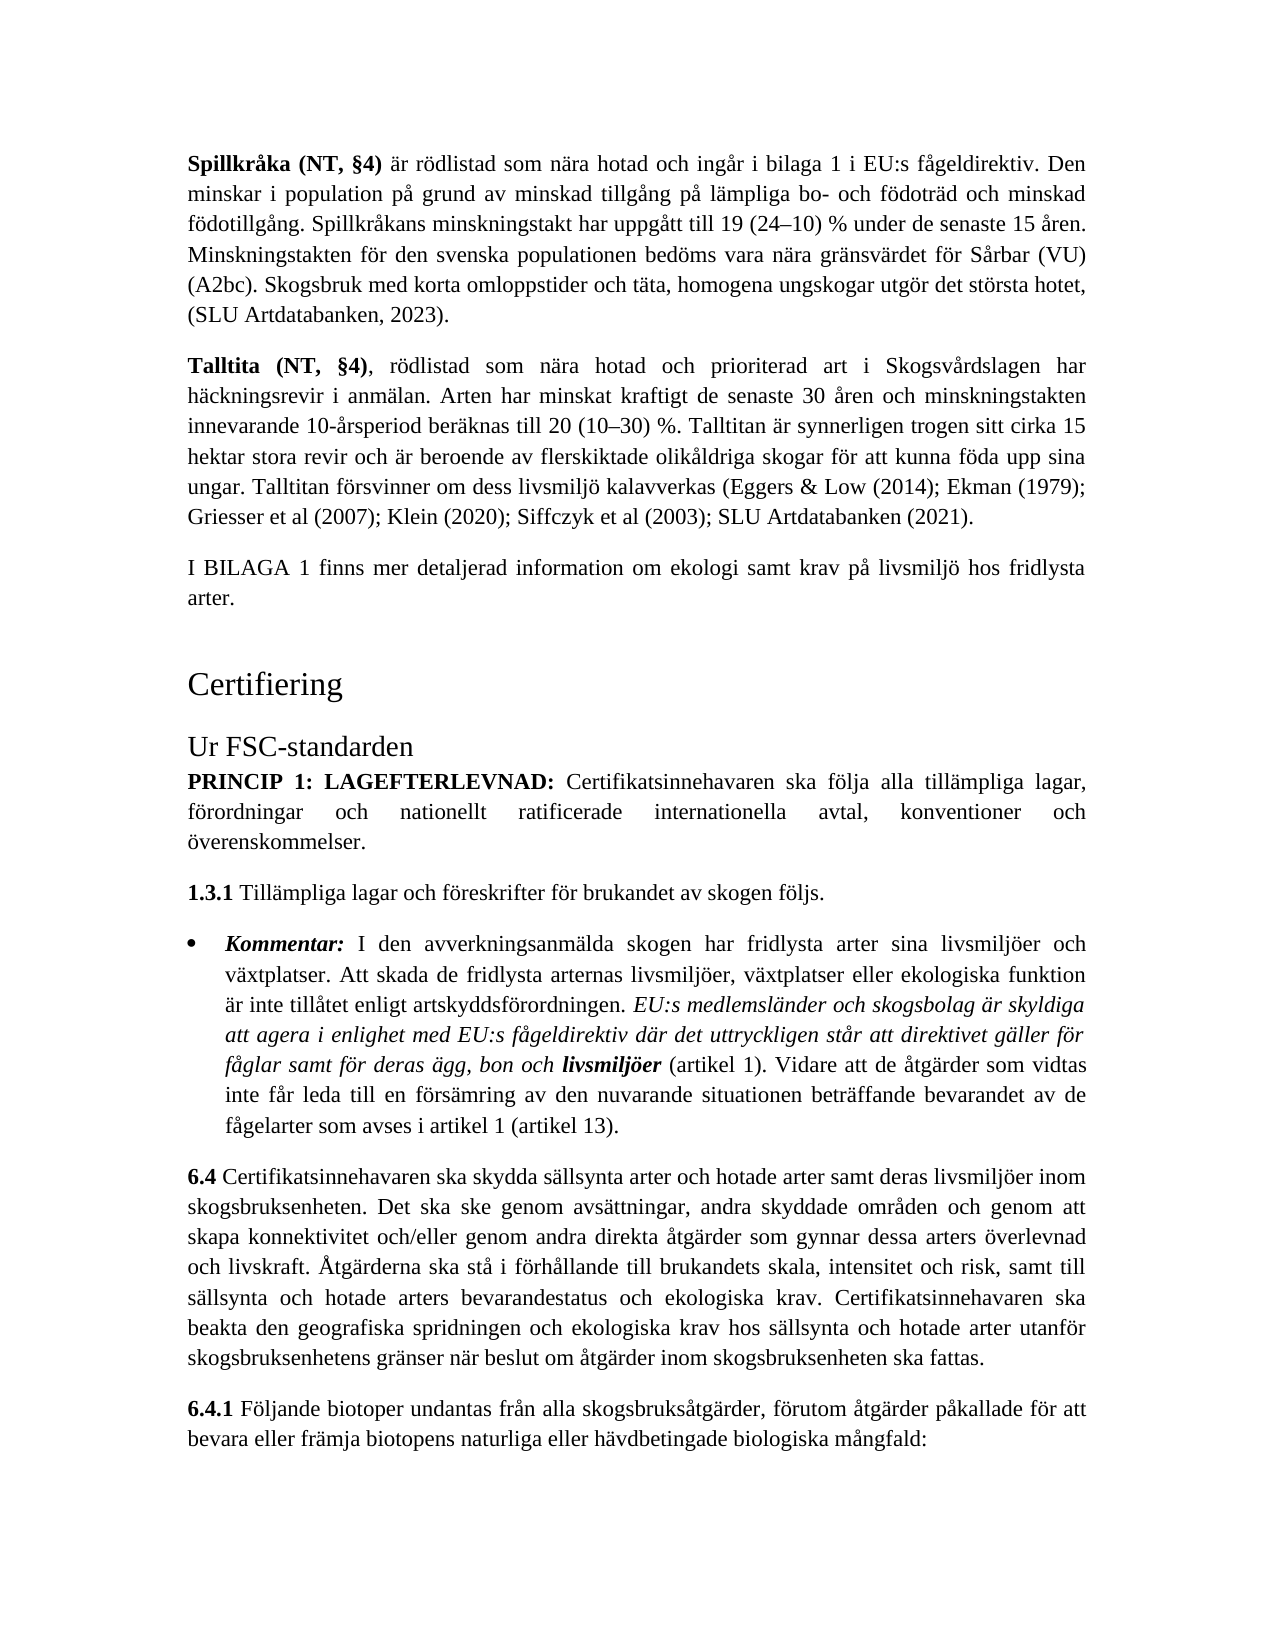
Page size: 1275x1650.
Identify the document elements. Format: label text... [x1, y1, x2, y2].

text Talltita (NT, §4), rödlistad som nära hotad och prioriterad art i Skogsvårdslagen har häckningsrevir i anmälan. Arten har minskat kraftigt de senaste 30 åren och minskningstakten innevarande 10-årsperiod beräknas till 20 (10–30) %. Talltitan är synnerligen trogen sitt cirka 15 hektar stora revir och är beroende av flerskiktade olikåldriga skogar för att kunna föda upp sina ungar. Talltitan försvinner om dess livsmiljö kalavverkas (Eggers & Low (2014); Ekman (1979); Griesser et al (2007); Klein (2020); Siffczyk et al (2003); SLU Artdatabanken (2021). [187, 352, 1087, 529]
text PRINCIP 1: LAGEFTERLEVNAD: Certifikatsinnehavaren ska följa alla tillämpliga lagar, förordningar och nationellt ratificerade internationella avtal, konventioner och överenskommelser. [187, 768, 1087, 855]
text I BILAGA 1 finns mer detaljerad information om ekologi samt krav på livsmiljö hos fridlysta arter. [187, 554, 1087, 611]
text Spillkråka (NT, §4) är rödlistad som nära hotad och ingår i bilaga 1 i EU:s fågeldirektiv. Den minskar i population på grund av minskad tillgång på lämpliga bo- och födoträd och minskad födotillgång. Spillkråkans minskningstakt har uppgått till 19 (24–10) % under de senaste 15 åren. Minskningstakten för den svenska populationen bedöms vara nära gränsvärdet för Sårbar (VU) (A2bc). Skogsbruk med korta omloppstider och täta, homogena ungskogar utgör det största hotet, (SLU Artdatabanken, 2023). [187, 150, 1087, 327]
text 1.3.1 Tillämpliga lagar och föreskrifter för brukandet av skogen följs. [187, 879, 1087, 906]
list Kommentar: I den avverkningsanmälda skogen har fridlysta arter sina livsmiljöer och växtplatser. Att skada de fridlysta arternas livsmiljöer, växtplatser eller ekologiska funktion är inte tillåtet enligt artskyddsförordningen. EU:s medlemsländer och skogsbolag är skyldiga att agera i enlighet med EU:s fågeldirektiv där det uttryckligen står att direktivet gäller för fåglar samt för deras ägg, bon och livsmiljöer (artikel 1). Vidare att de åtgärder som vidtas inte får leda till en försämring av den nuvarande situationen beträffande bevarandet av de fågelarter som avses i artikel 1 (artikel 13). [187, 931, 1087, 1138]
subtitle Ur FSC-standarden [187, 729, 1087, 763]
subtitle Certifiering [187, 664, 1087, 703]
